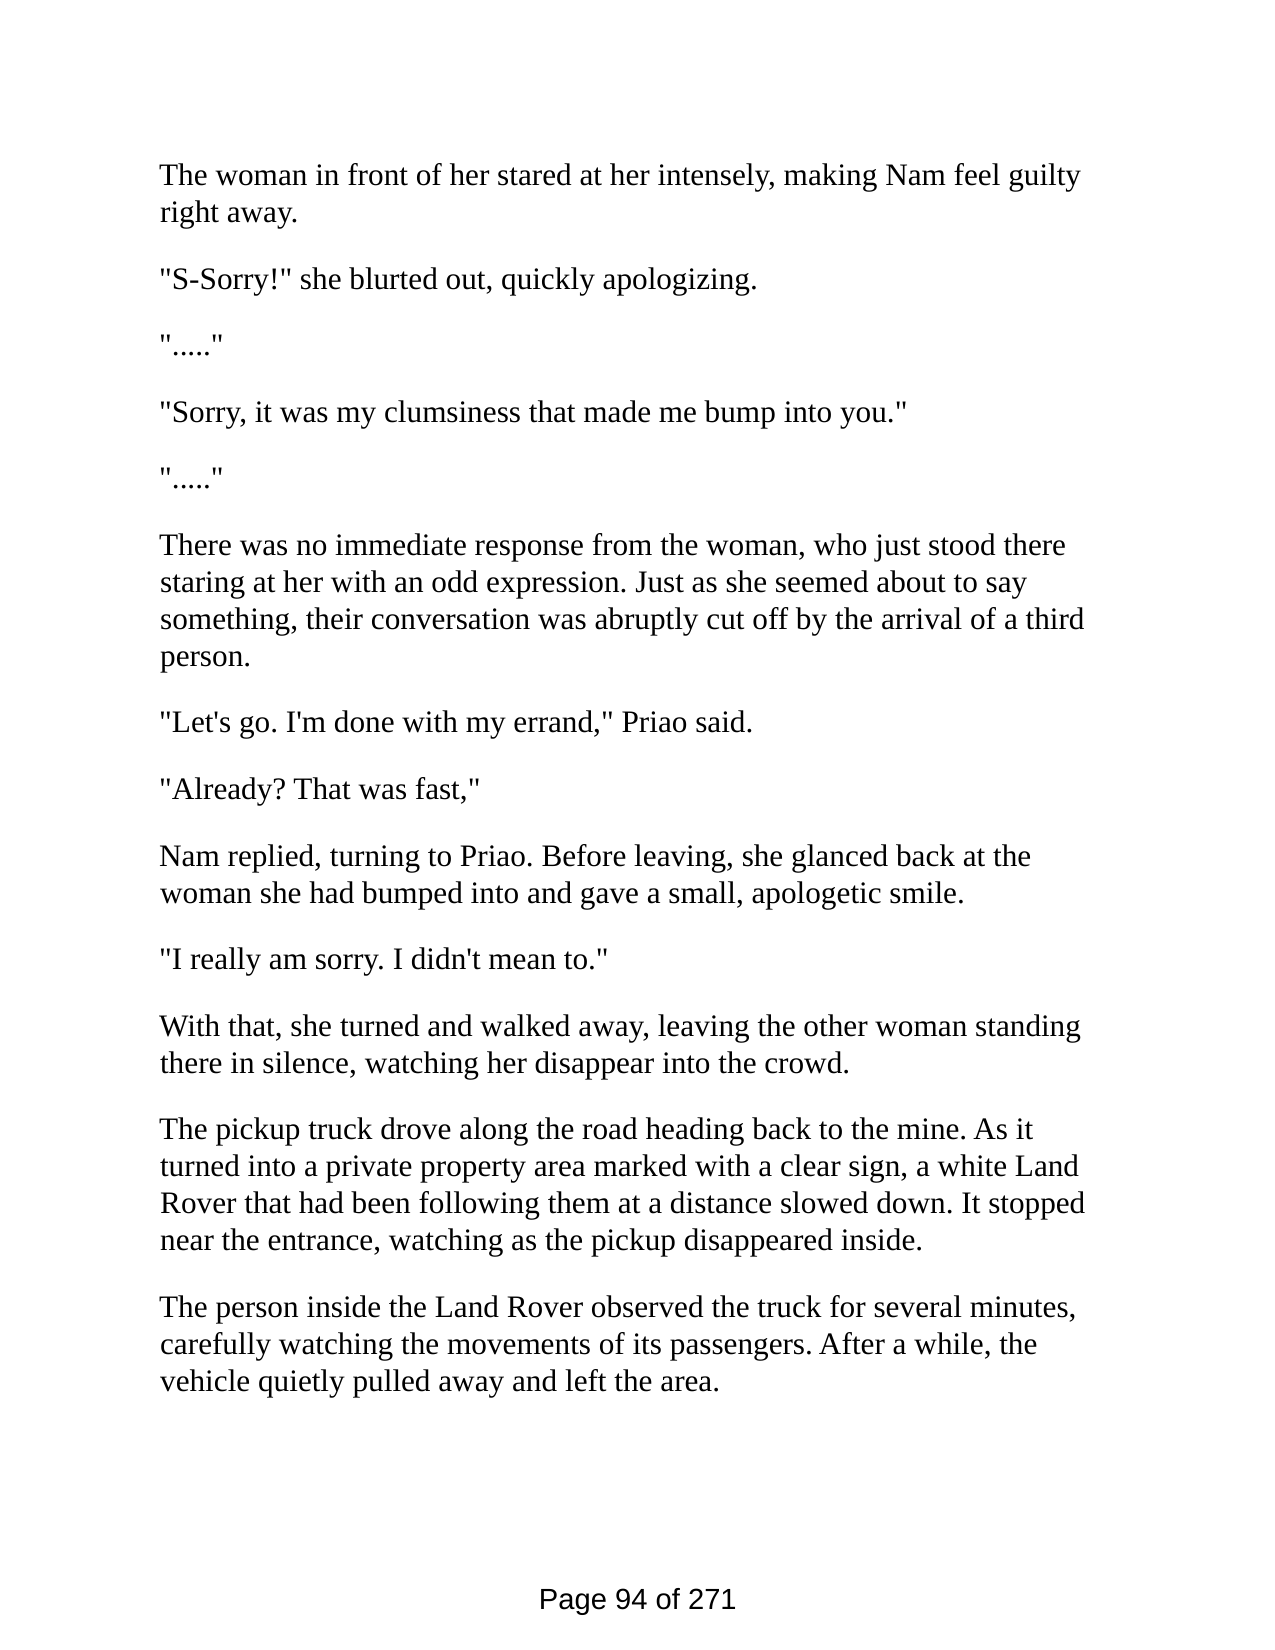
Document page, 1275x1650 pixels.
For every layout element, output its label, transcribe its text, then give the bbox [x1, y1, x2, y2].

text With that, she turned and walked away, leaving the other woman standing there in silence, watching her disappear into the crowd. [159, 1007, 1113, 1080]
text "Sorry, it was my clumsiness that made me bump into you." [159, 393, 1113, 429]
text "S-Sorry!" she blurted out, quickly apologizing. [159, 260, 1113, 296]
text Nam replied, turning to Priao. Before leaving, she glanced back at the woman she had bumped into and gave a small, apologetic smile. [159, 837, 1113, 910]
text "Let's go. I'm done with my errand," Priao said. [159, 704, 1113, 740]
text The person inside the Land Rover observed the truck for several minutes, carefully watching the movements of its passengers. After a while, the vehicle quietly pulled away and left the area. [159, 1288, 1113, 1398]
text The pickup truck drove along the road heading back to the mine. As it turned into a private property area marked with a clear sign, a white Land Rover that had been following them at a distance slowed down. It stopped near the entrance, watching as the pickup disappeared inside. [159, 1111, 1113, 1257]
text "....." [159, 460, 1113, 496]
text There was no immediate response from the woman, who just stood there staring at her with an odd expression. Just as she seemed about to say something, their conversation was abruptly cut off by the arrival of a third person. [159, 526, 1113, 673]
text "Already? That was fast," [159, 770, 1113, 806]
text "....." [159, 327, 1113, 362]
text "I really am sorry. I didn't mean to." [159, 940, 1113, 976]
text The woman in front of her stared at her intensely, making Nam feel guilty right away. [160, 156, 1114, 229]
